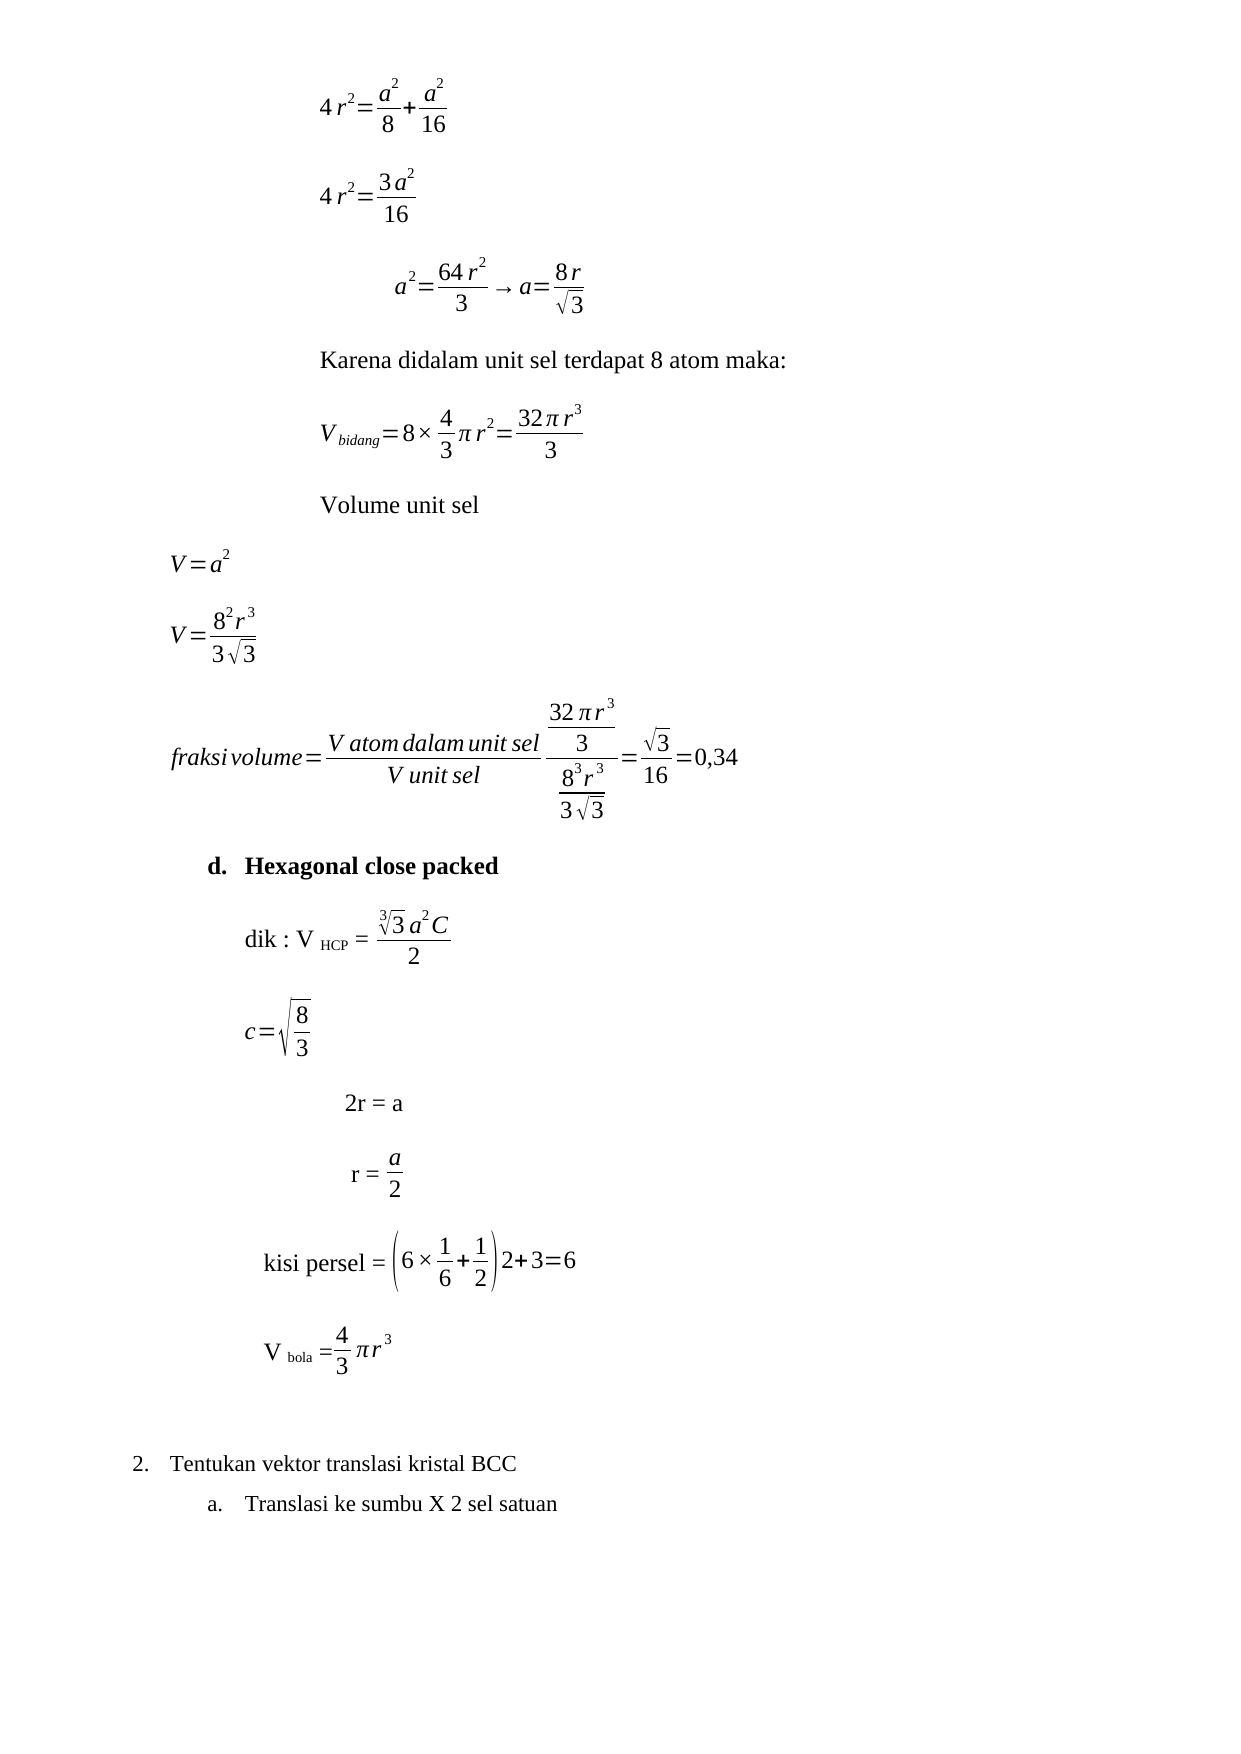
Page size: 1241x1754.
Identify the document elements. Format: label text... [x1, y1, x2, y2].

list Hexagonal close packed [207, 851, 1143, 880]
text r = [244, 1144, 1143, 1203]
list Tentukan vektor translasi kristal BCC [132, 1451, 1143, 1477]
text kisi persel = [244, 1230, 1143, 1295]
text Volume unit sel [169, 490, 1143, 518]
text dik : V HCP = [244, 907, 1143, 970]
text V bola = [244, 1322, 1143, 1381]
list Translasi ke sumbu X 2 sel satuan [207, 1490, 1143, 1516]
text Karena didalam unit sel terdapat 8 atom maka: [169, 345, 1143, 373]
text 2r = a [244, 1088, 1143, 1117]
